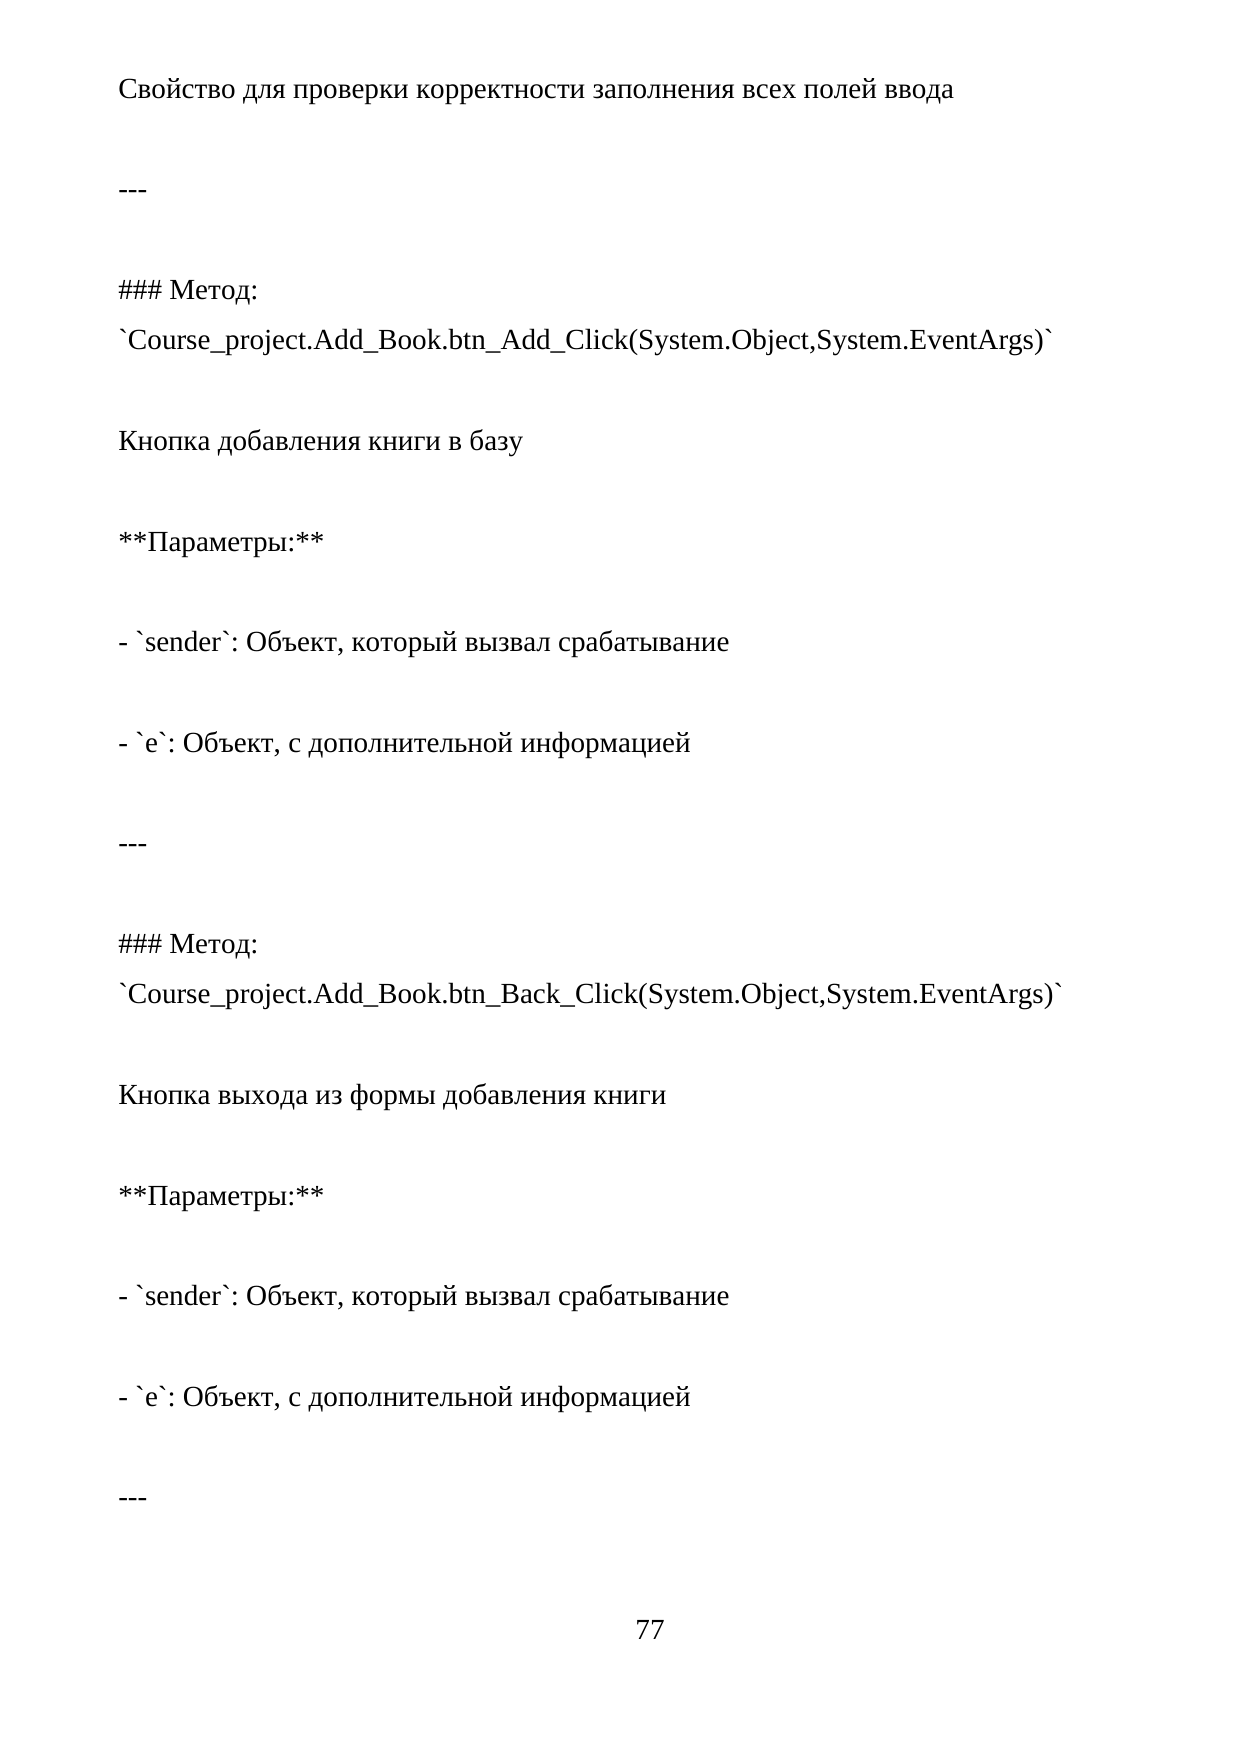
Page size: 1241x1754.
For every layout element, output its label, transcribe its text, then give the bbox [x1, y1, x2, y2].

text - `e`: Объект, с дополнительной информацией [118, 1379, 1181, 1412]
text **Параметры:** [118, 1178, 1181, 1211]
text --- [118, 826, 1181, 859]
text --- [118, 171, 1181, 205]
text ### Метод: `Course_project.Add_Book.btn_Add_Click(System.Object,System.EventArgs)` [118, 272, 1181, 356]
text ### Метод: `Course_project.Add_Book.btn_Back_Click(System.Object,System.EventArgs)` [118, 926, 1181, 1010]
text - `sender`: Объект, который вызвал срабатывание [118, 624, 1181, 658]
text - `e`: Объект, с дополнительной информацией [118, 725, 1181, 758]
text Кнопка добавления книги в базу [118, 423, 1181, 457]
text - `sender`: Объект, который вызвал срабатывание [118, 1278, 1181, 1312]
text Кнопка выхода из формы добавления книги [118, 1077, 1181, 1111]
text Свойство для проверки корректности заполнения всех полей ввода [118, 71, 1181, 104]
text **Параметры:** [118, 524, 1181, 557]
text --- [118, 1479, 1181, 1513]
